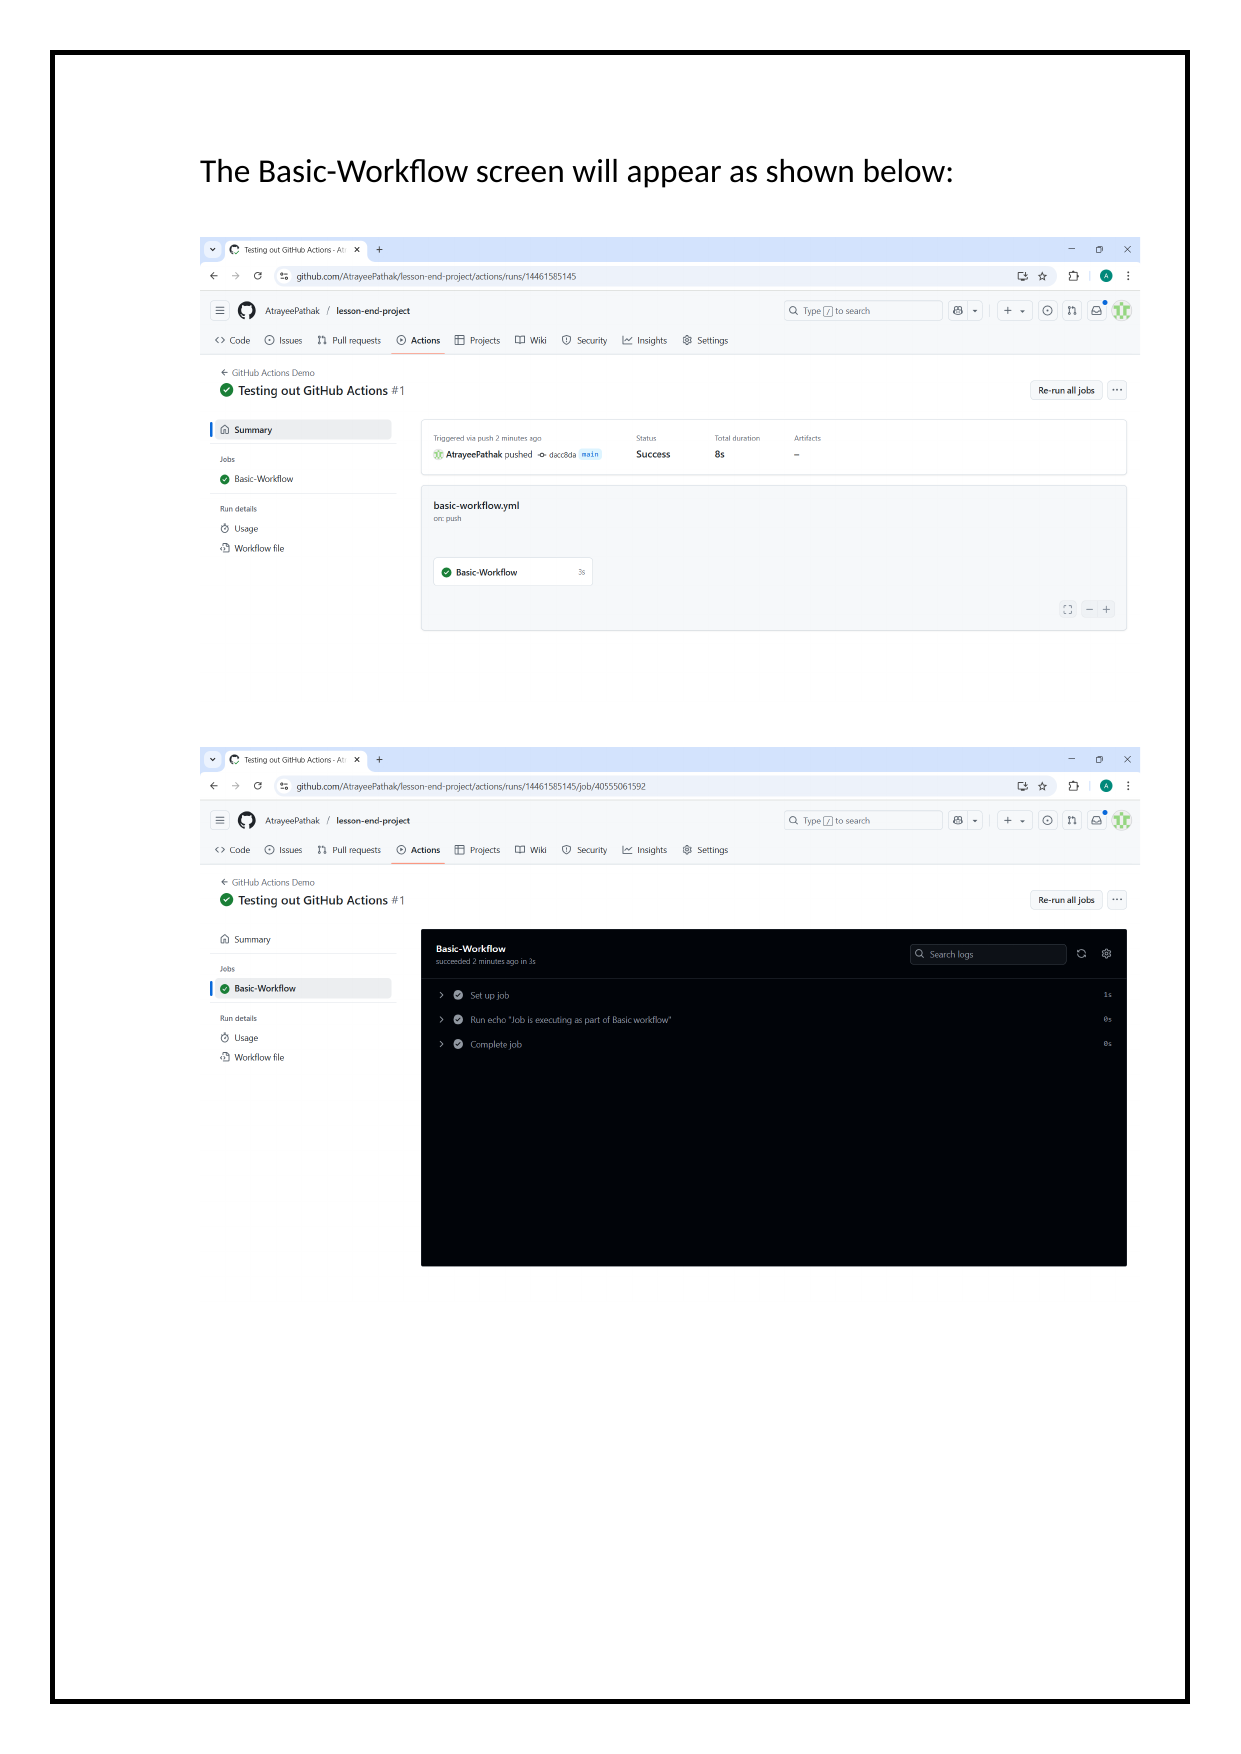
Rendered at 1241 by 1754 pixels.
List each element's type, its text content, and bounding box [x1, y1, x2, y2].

picture [200, 747, 1141, 1302]
list The Basic-Workflow screen will appear as shown below: [200, 150, 1090, 191]
picture [200, 237, 1141, 702]
